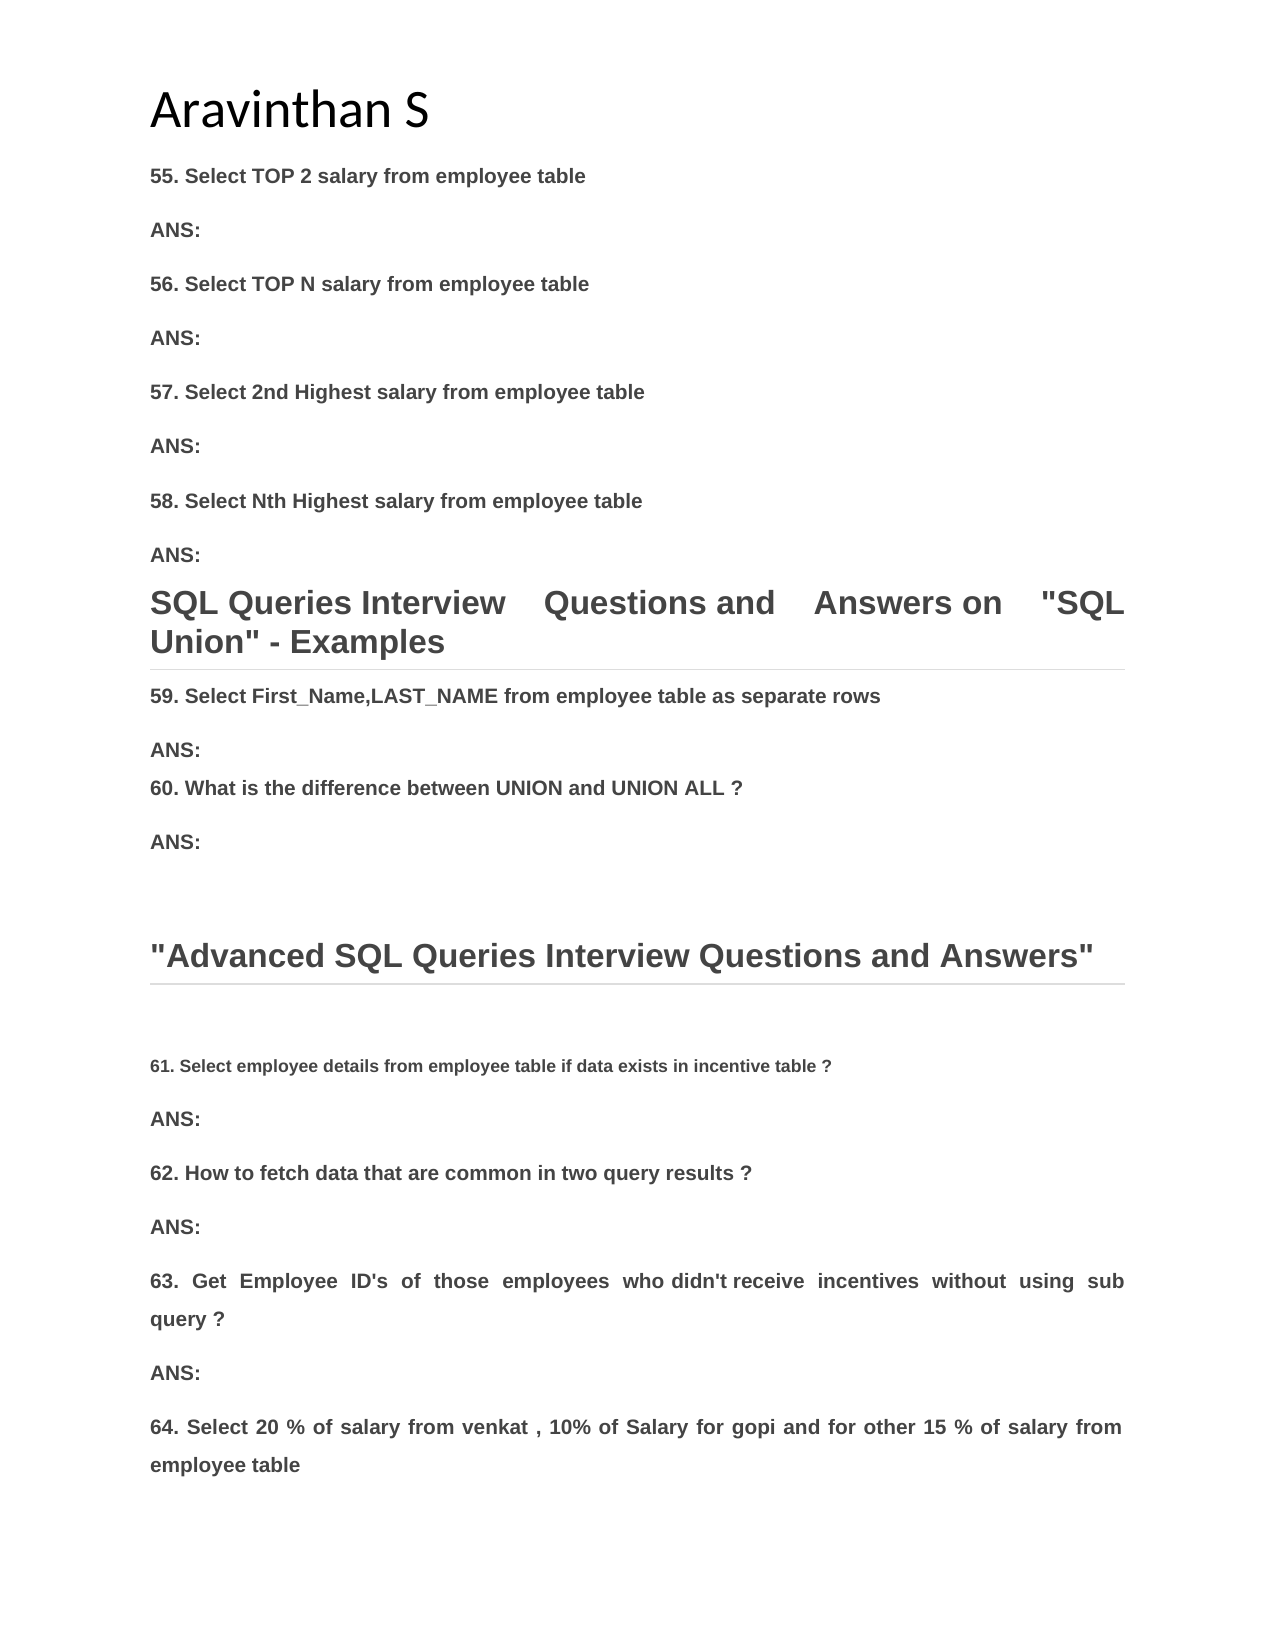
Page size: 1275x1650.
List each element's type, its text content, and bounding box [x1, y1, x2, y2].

text ANS: [150, 204, 1125, 242]
text ANS: [150, 1201, 1125, 1239]
text ANS: [150, 312, 1125, 350]
text 58. Select Nth Highest salary from employee table [150, 475, 1125, 512]
text "Advanced SQL Queries Interview Questions and Answers" [150, 936, 1125, 983]
text 62. How to fetch data that are common in two query results ? [150, 1147, 1125, 1185]
text 55. Select TOP 2 salary from employee table [150, 150, 1125, 187]
text ANS: [150, 529, 1125, 567]
text 63. Get Employee ID's of those employees who didn't receive incentives without using sub query ? [150, 1256, 1125, 1331]
text 57. Select 2nd Highest salary from employee table [150, 367, 1125, 404]
text ANS: [150, 816, 1125, 891]
text ANS: 60. What is the difference between UNION and UNION ALL ? [150, 724, 1125, 799]
text ANS: [150, 1093, 1125, 1131]
text SQL Queries Interview Questions and Answers on "SQL Union" - Examples [150, 583, 1125, 669]
text ANS: [150, 1347, 1125, 1385]
text 61. Select employee details from employee table if data exists in incentive table ? [150, 1039, 1125, 1076]
text 64. Select 20 % of salary from venkat , 10% of Salary for gopi and for other 15 % of salary from employee table [150, 1401, 1125, 1476]
text 59. Select First_Name,LAST_NAME from employee table as separate rows [150, 670, 1125, 708]
text ANS: [150, 421, 1125, 458]
text 56. Select TOP N salary from employee table [150, 258, 1125, 296]
